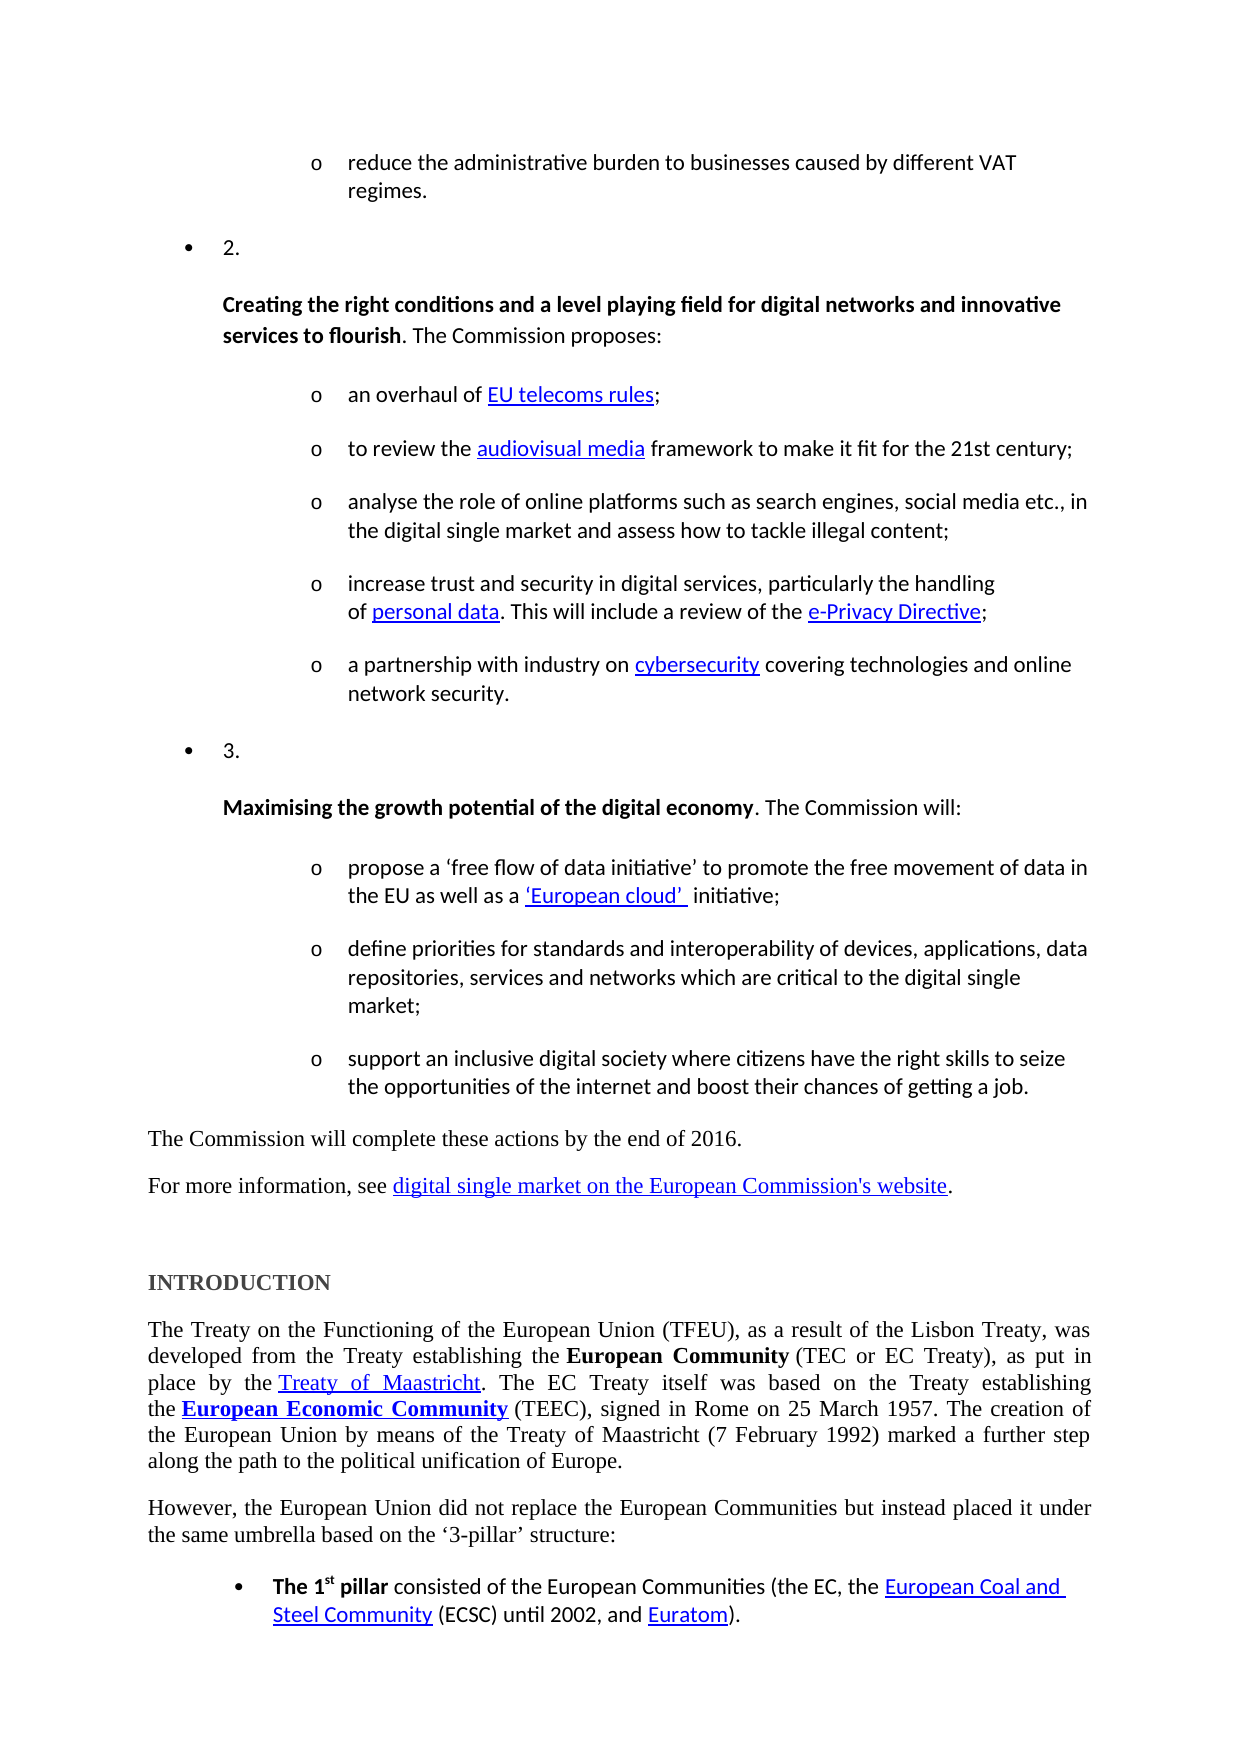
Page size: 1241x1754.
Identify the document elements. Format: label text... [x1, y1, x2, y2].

list analyse the role of online platforms such as search engines, social media etc., in the digital single market and assess how to tackle illegal content; [310, 487, 1093, 544]
list define priorities for standards and interoperability of devices, applications, data repositories, services and networks which are critical to the digital single market; [310, 934, 1093, 1019]
list reduce the administrative burden to businesses caused by different VAT regimes. [310, 148, 1093, 204]
list a partnership with industry on cybersecurity covering technologies and online network security. [310, 650, 1093, 707]
list increase trust and security in digital services, particularly the handling of personal data. This will include a review of the e-Privacy Directive; [310, 569, 1093, 625]
text The Treaty on the Functioning of the European Union (TFEU), as a result of the Lisbon Treaty, was developed from the Treaty establishing the European Community (TEC or EC Treaty), as put in place by the Treaty of Maastricht. The EC Treaty itself was based on the Treaty establishing the European Economic Community (TEEC), signed in Rome on 25 March 1957. The creation of the European Union by means of the Treaty of Maastricht (7 February 1992) marked a further step along the path to the political unification of Europe. [148, 1316, 1093, 1474]
list propose a ‘free flow of data initiative’ to promote the free movement of data in the EU as well as a ‘European cloud’ initiative; [310, 853, 1093, 909]
text Maximising the growth potential of the digital economy. The Commission will: [223, 793, 1093, 821]
list to review the audiovisual media framework to make it fit for the 21st century; [310, 434, 1093, 462]
text However, the European Union did not replace the European Communities but instead placed it under the same umbrella based on the ‘3-pillar’ structure: [148, 1494, 1093, 1547]
text For more information, see digital single market on the European Commission's website. [148, 1172, 1093, 1198]
text Creating the right conditions and a level playing field for digital networks and innovative services to flourish. The Commission proposes: [223, 291, 1093, 349]
list support an inclusive digital society where citizens have the right skills to seize the opportunities of the internet and boost their chances of getting a job. [310, 1044, 1093, 1100]
list The 1st pillar consisted of the European Communities (the EC, the European Coal and Steel Community (ECSC) until 2002, and Euratom). [235, 1572, 1093, 1628]
list 3. [185, 736, 1093, 764]
list 2. [185, 233, 1093, 261]
text INTRODUCTION [148, 1269, 1093, 1296]
list an overhaul of EU telecoms rules; [310, 380, 1093, 409]
text The Commission will complete these actions by the end of 2016. [148, 1125, 1093, 1152]
